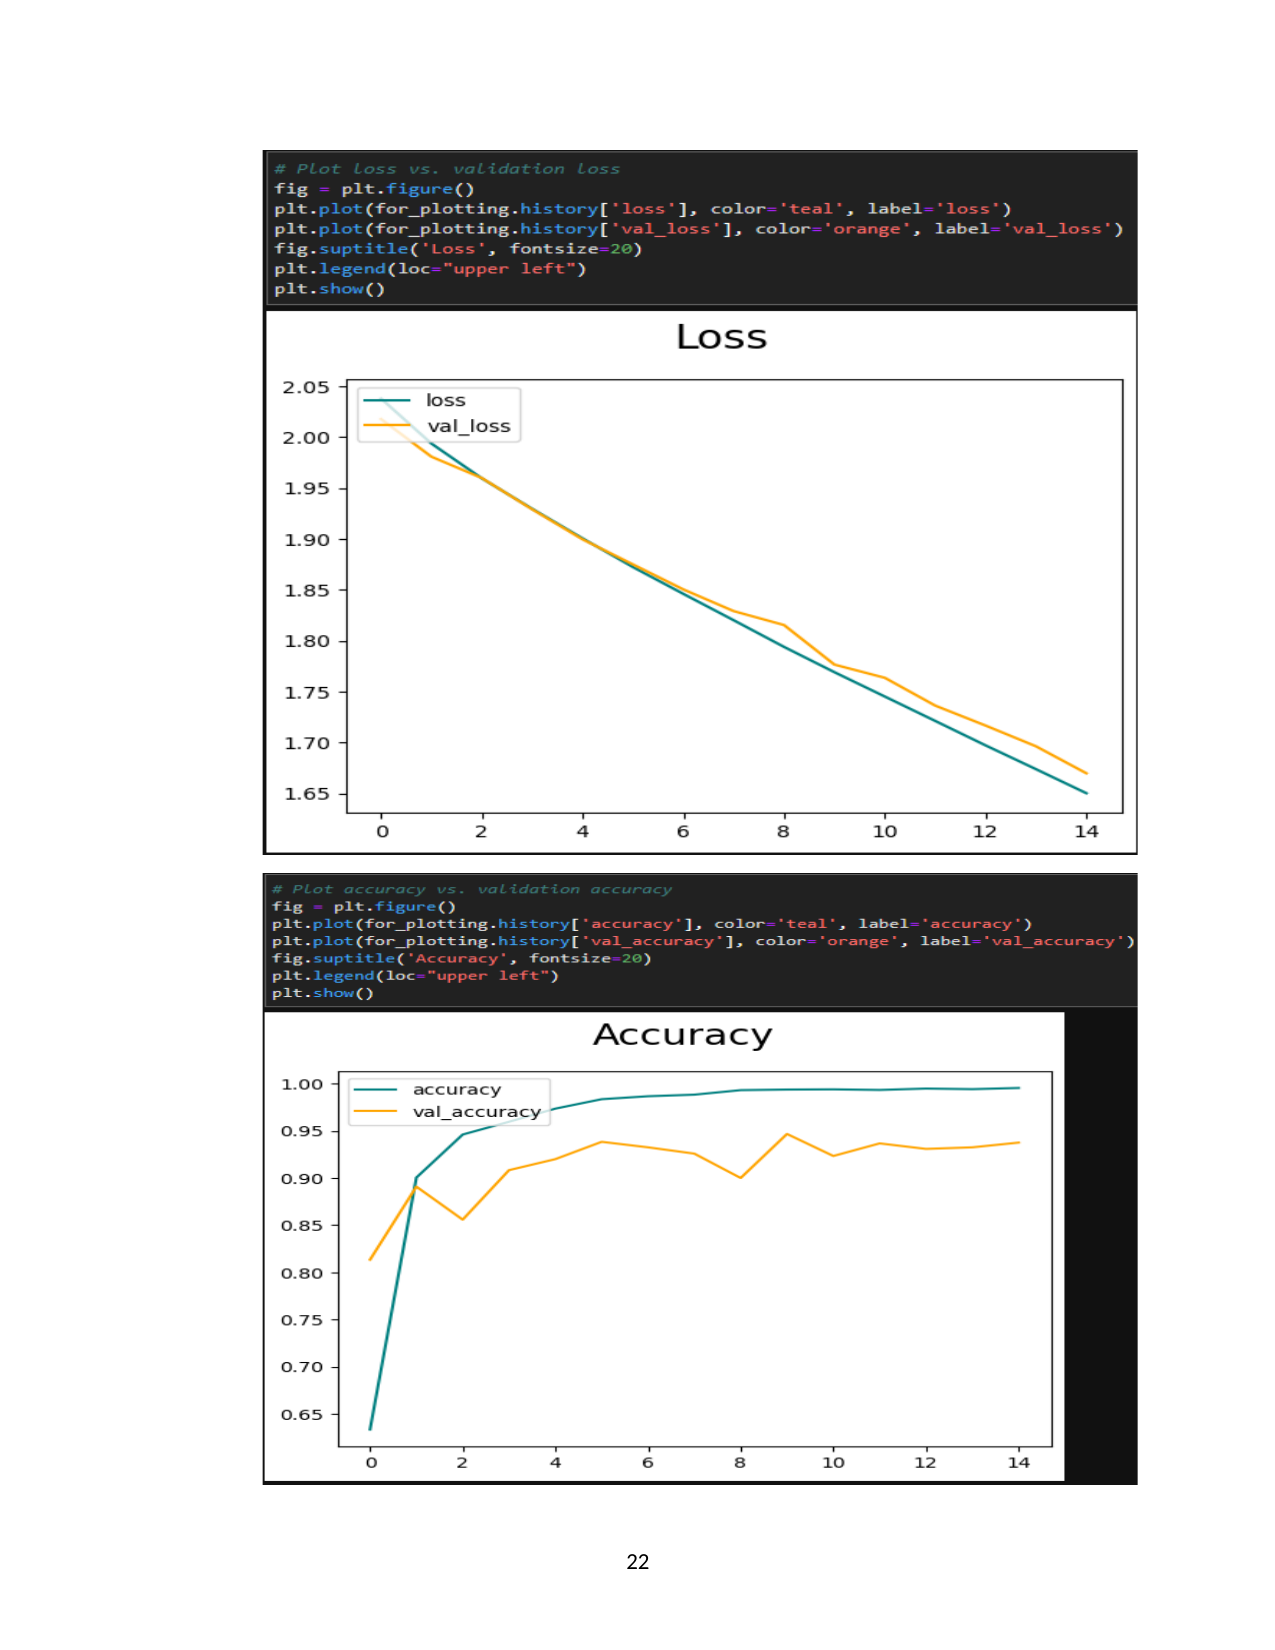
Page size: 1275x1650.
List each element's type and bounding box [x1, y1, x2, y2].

picture [262, 873, 1138, 1485]
picture [262, 150, 1138, 855]
